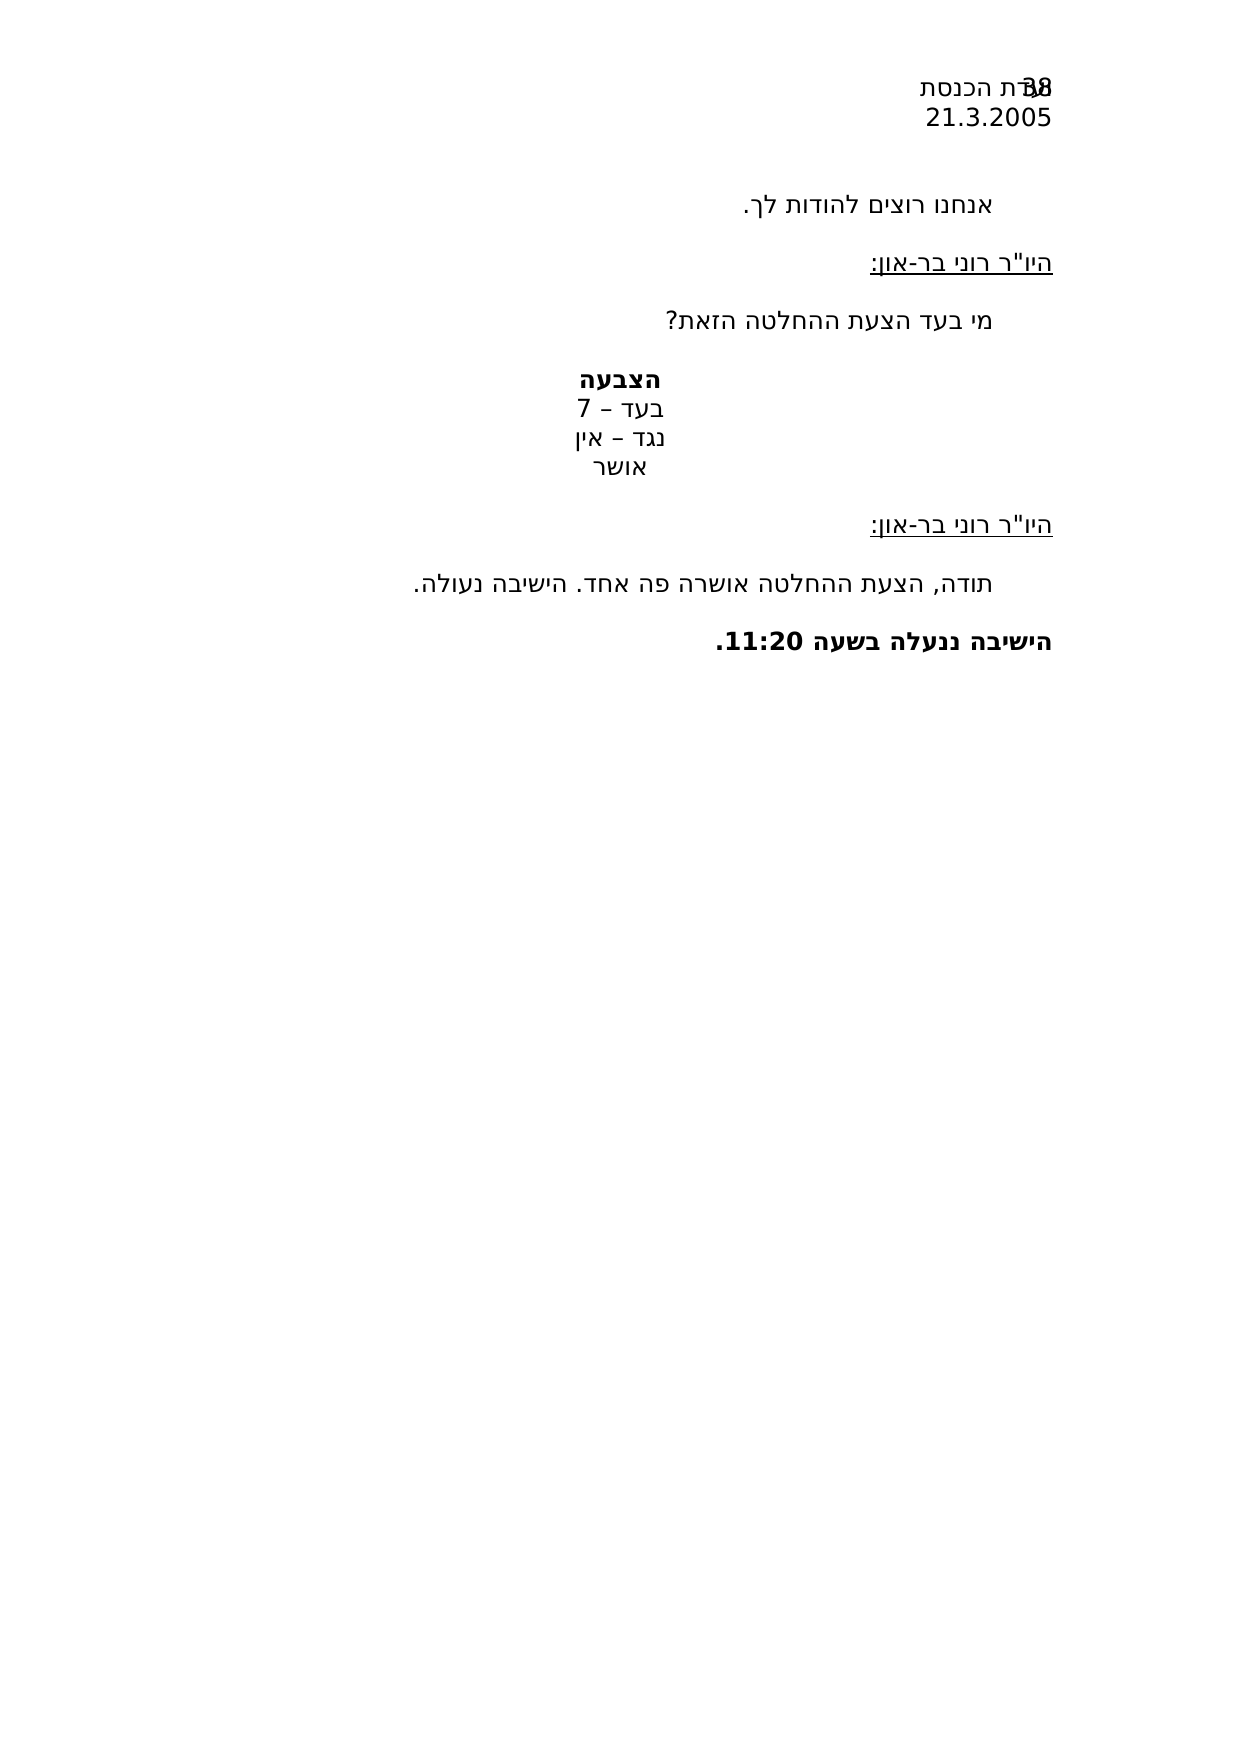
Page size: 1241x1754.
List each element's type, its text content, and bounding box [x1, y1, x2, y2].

text הצבעה [187, 365, 1053, 394]
text היו"ר רוני בר-און: [187, 511, 1053, 540]
text נגד – אין [187, 423, 1053, 452]
text היו"ר רוני בר-און: [187, 248, 1053, 277]
text אנחנו רוצים להודות לך. [187, 190, 1053, 219]
text בעד – 7 [187, 394, 1053, 423]
text אושר [187, 452, 1053, 481]
text תודה, הצעת ההחלטה אושרה פה אחד. הישיבה נעולה. [187, 569, 1053, 598]
text הישיבה ננעלה בשעה 11:20. [187, 627, 1053, 656]
text מי בעד הצעת ההחלטה הזאת? [187, 306, 1053, 336]
